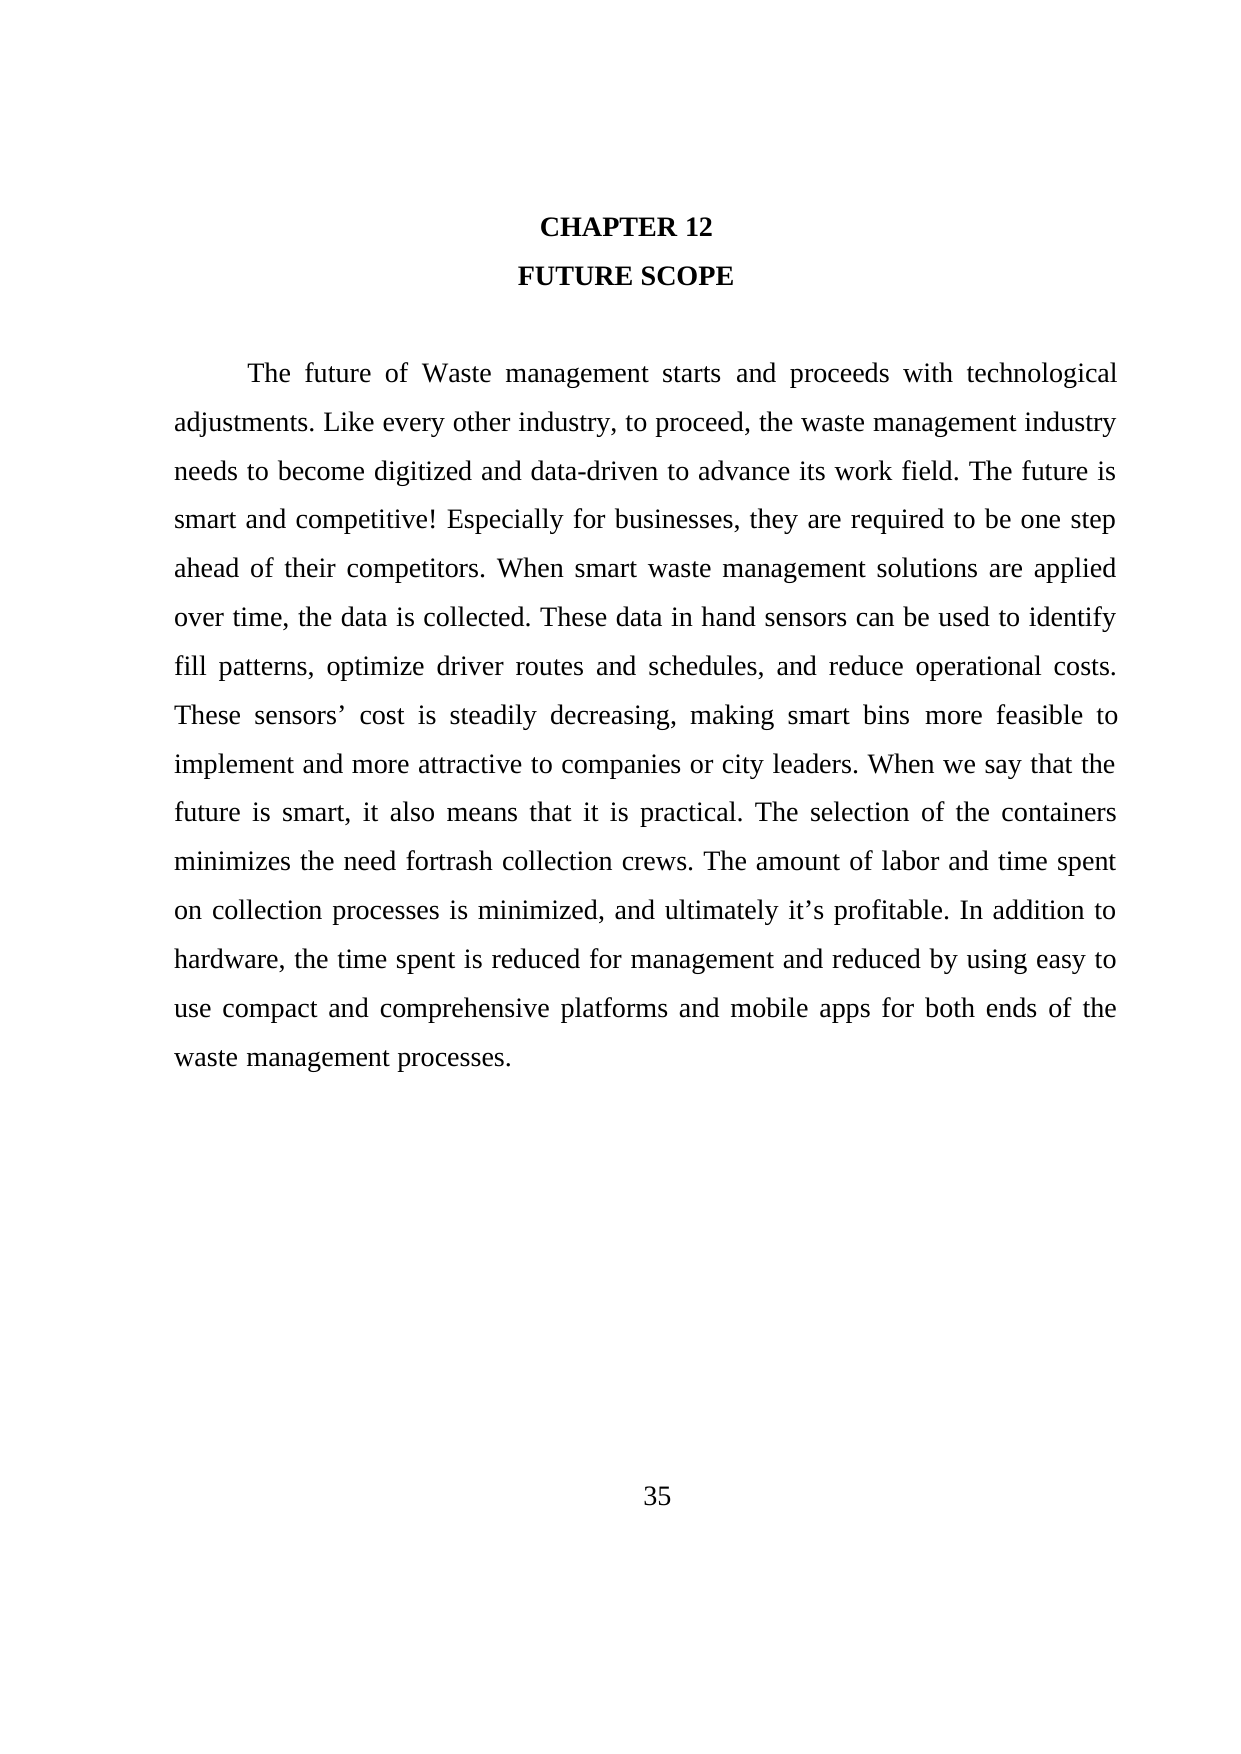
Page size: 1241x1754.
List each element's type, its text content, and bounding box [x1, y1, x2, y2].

subtitle CHAPTER 12 FUTURE SCOPE [517, 210, 734, 292]
text The future of Waste management starts and proceeds with technological adjustments. Like every other industry, to proceed, the waste management industry needs to become digitized and data-driven to advance its work field. The future is smart and competitive! Especially for businesses, they are required to be one step ahead of their competitors. When smart waste management solutions are applied over time, the data is collected. These data in hand sensors can be used to identify fill patterns, optimize driver routes and schedules, and reduce operational costs. These sensors’ cost is steadily decreasing, making smart bins more feasible to implement and more attractive to companies or city leaders. When we say that the future is smart, it also means that it is practical. The selection of the containers minimizes the need fortrash collection crews. The amount of labor and time spent on collection processes is minimized, and ultimately it’s profitable. In addition to hardware, the time spent is reduced for management and reduced by using easy to use compact and comprehensive platforms and mobile apps for both ends of the waste management processes. [174, 356, 1118, 1072]
